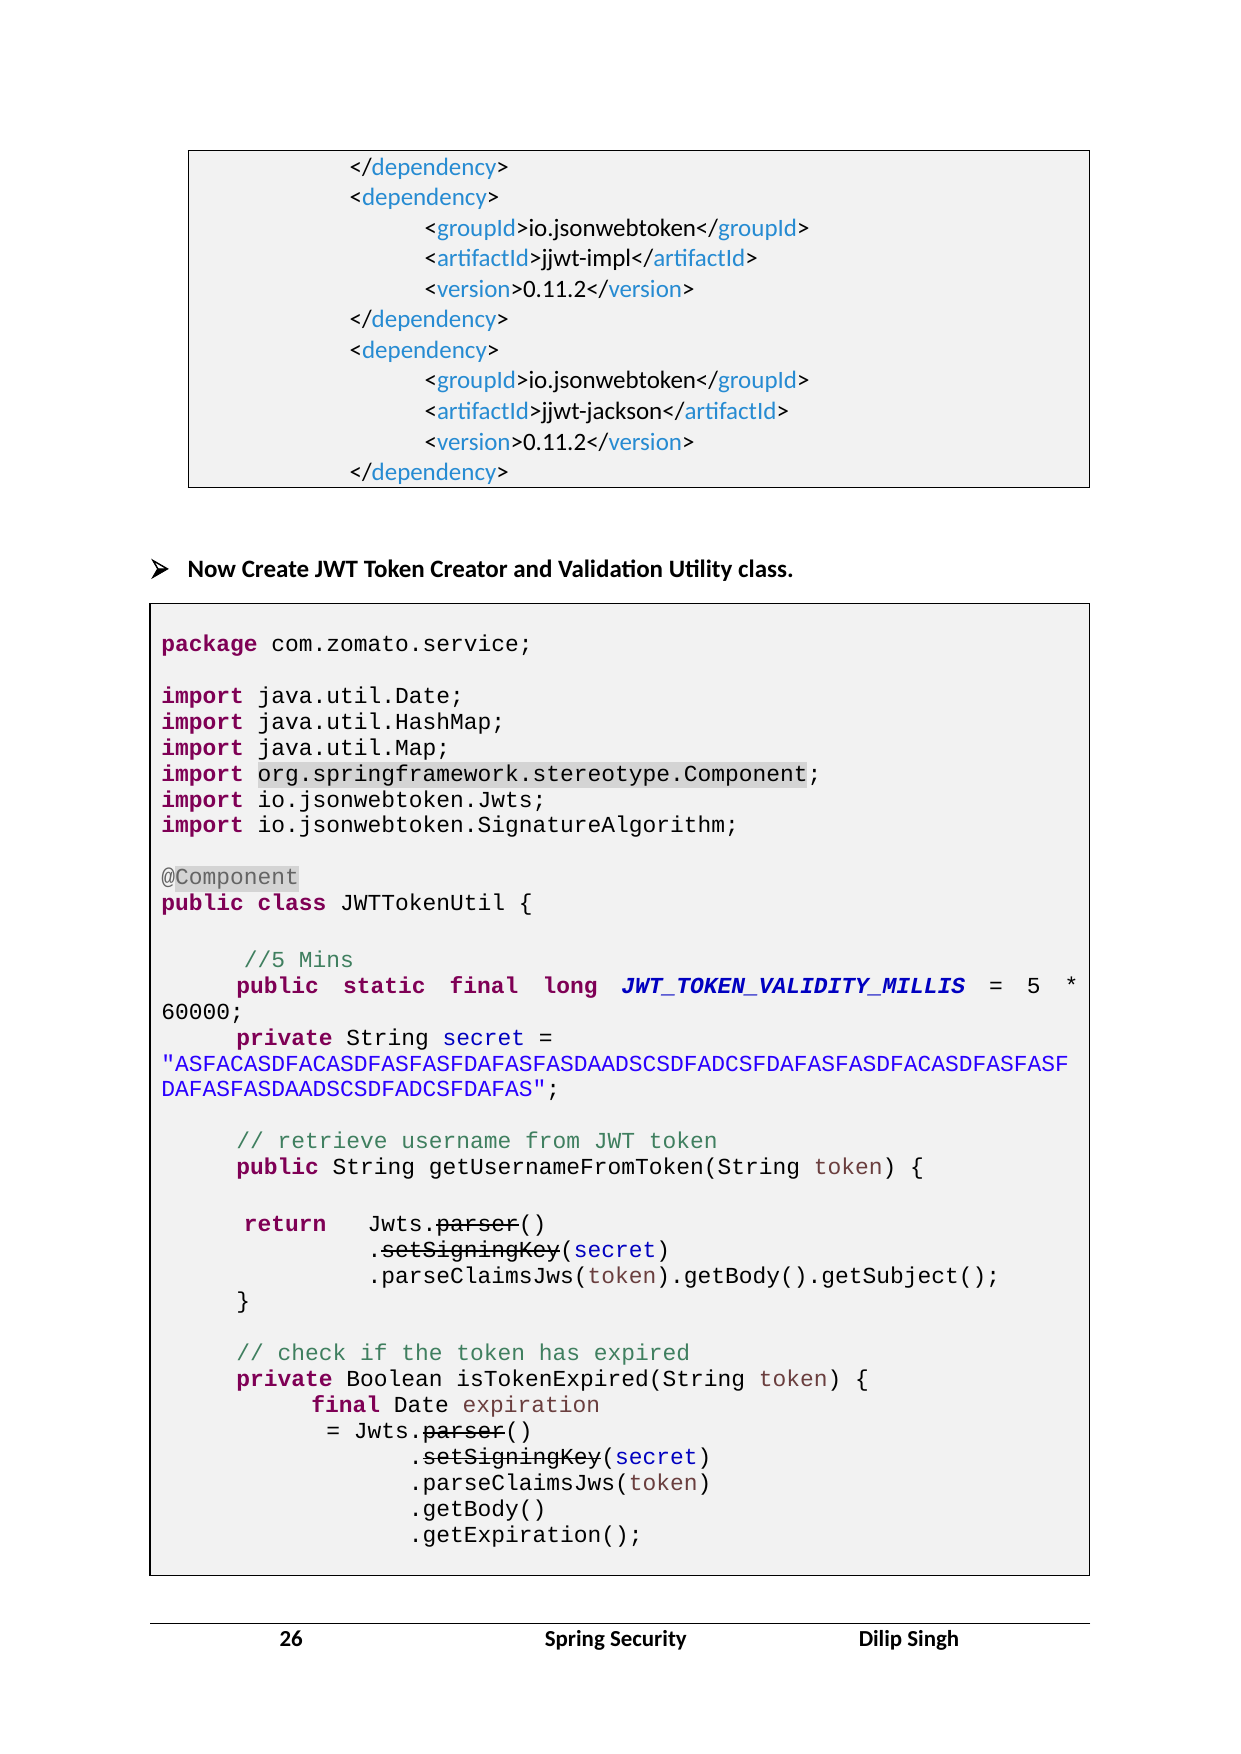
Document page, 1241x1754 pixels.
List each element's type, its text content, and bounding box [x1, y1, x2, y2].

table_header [151, 604, 1089, 1575]
list Now Create JWT Token Creator and Validation Utility class. [150, 554, 1090, 584]
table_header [189, 151, 1089, 487]
